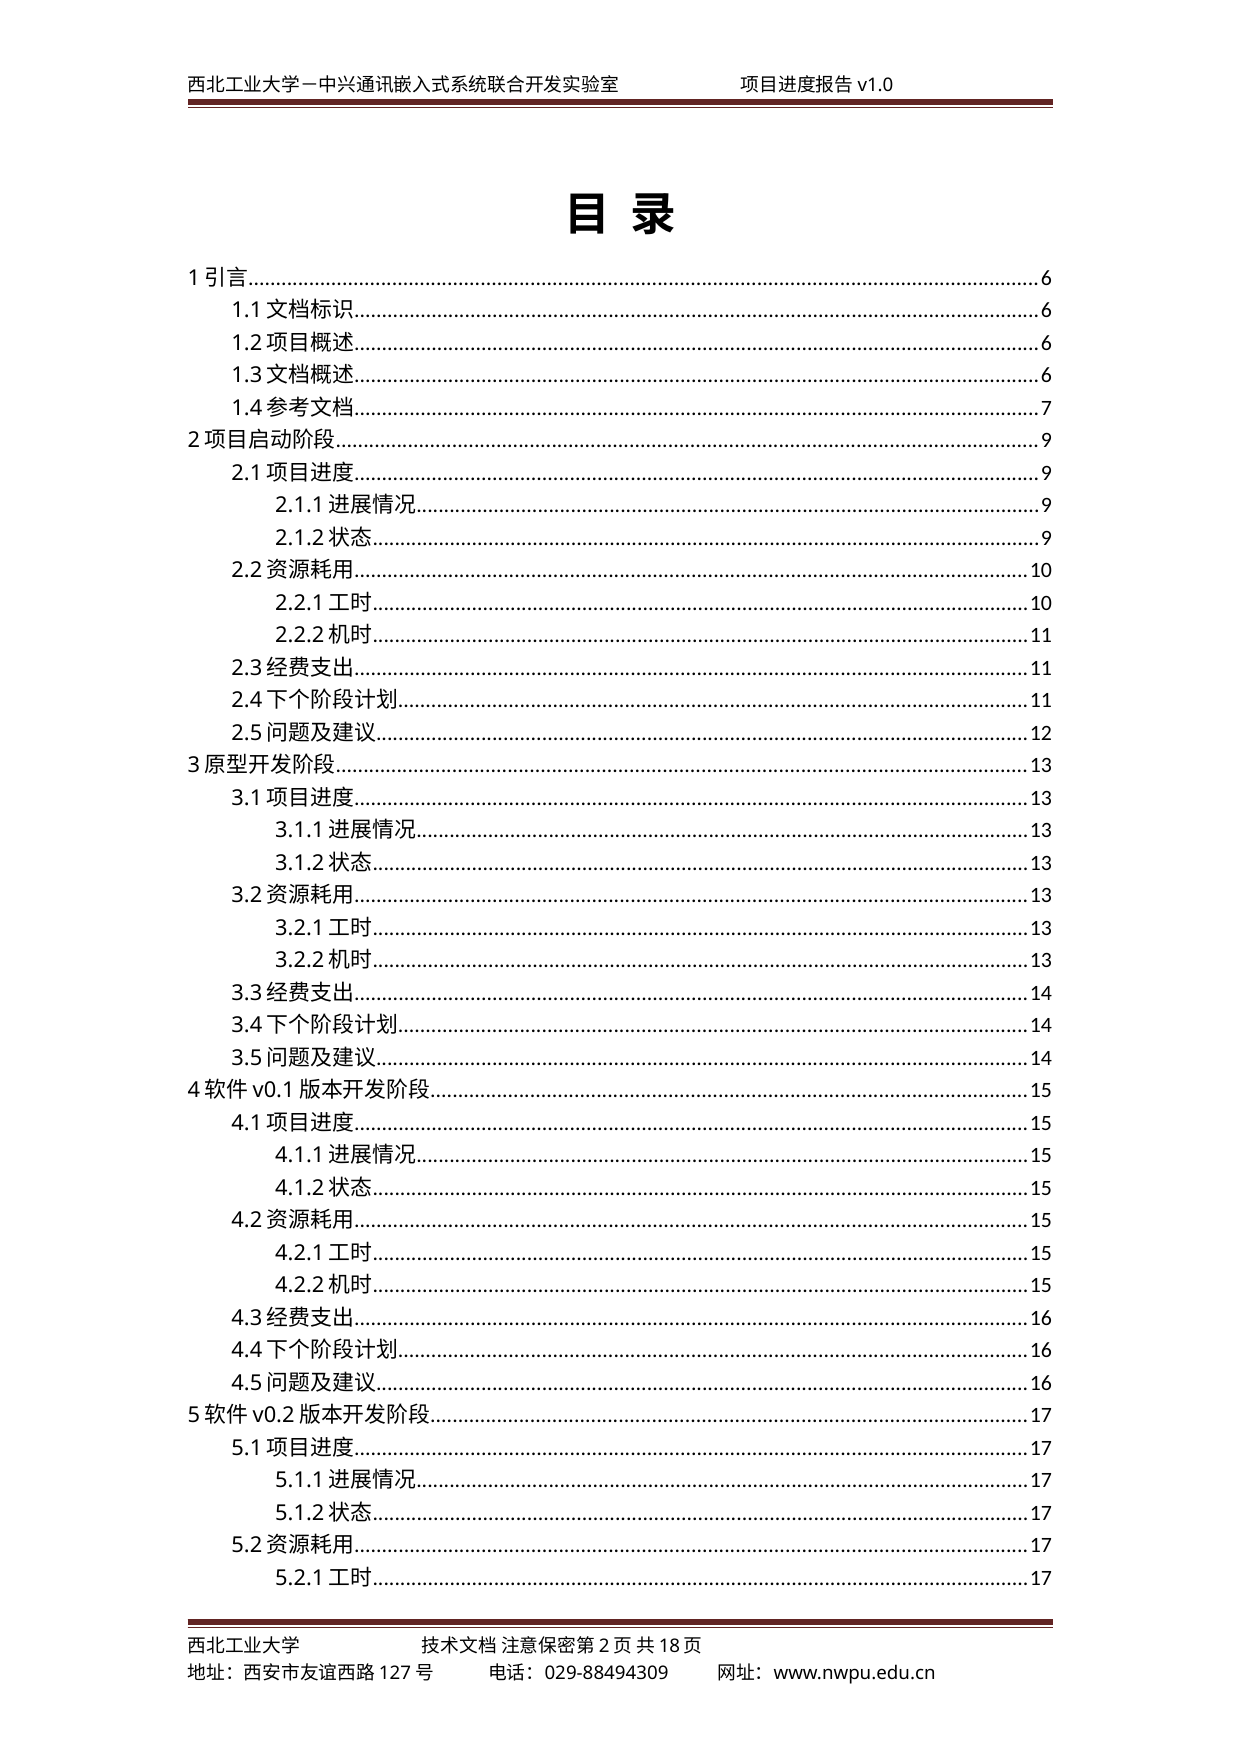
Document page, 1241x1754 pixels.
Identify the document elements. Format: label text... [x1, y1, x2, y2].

text 4.2.2机时 15 [275, 1267, 1053, 1299]
text 1.4参考文档 7 [231, 389, 1053, 422]
text 目 录 [187, 162, 1053, 259]
text 1.1文档标识 6 [231, 292, 1053, 324]
text 3.1.1进展情况 13 [275, 812, 1053, 844]
text 4.3经费支出 16 [231, 1299, 1053, 1332]
text 2.4下个阶段计划 11 [231, 682, 1053, 714]
text 2.5问题及建议 12 [231, 714, 1053, 747]
text 3.5问题及建议 14 [231, 1039, 1053, 1072]
text 5.1项目进度 17 [231, 1429, 1053, 1462]
text 2项目启动阶段 9 [187, 422, 1053, 454]
text 1引言 6 [187, 259, 1053, 292]
text 5.2资源耗用 17 [231, 1527, 1053, 1559]
text 1.2项目概述 6 [231, 324, 1053, 357]
text 2.2.2机时 11 [275, 617, 1053, 649]
text 3.2.1工时 13 [275, 909, 1053, 942]
text 2.2资源耗用 10 [231, 552, 1053, 584]
text 2.2.1工时 10 [275, 584, 1053, 617]
text 2.1.2状态 9 [275, 519, 1053, 552]
text 3原型开发阶段 13 [187, 747, 1053, 779]
text 3.1.2状态 13 [275, 844, 1053, 877]
text 2.1项目进度 9 [231, 454, 1053, 487]
text 4.1.2状态 15 [275, 1169, 1053, 1202]
text 4.4下个阶段计划 16 [231, 1332, 1053, 1364]
text 4.5问题及建议 16 [231, 1364, 1053, 1397]
text 3.3经费支出 14 [231, 974, 1053, 1007]
text 2.3经费支出 11 [231, 649, 1053, 682]
text 4.1.1进展情况 15 [275, 1137, 1053, 1169]
text 3.2资源耗用 13 [231, 877, 1053, 909]
text 1.3文档概述 6 [231, 357, 1053, 389]
text 4.1项目进度 15 [231, 1104, 1053, 1137]
text 4.2资源耗用 15 [231, 1202, 1053, 1234]
text 5软件v0.2版本开发阶段 17 [187, 1397, 1053, 1429]
text 4软件v0.1版本开发阶段 15 [187, 1072, 1053, 1104]
text 2.1.1进展情况 9 [275, 487, 1053, 519]
text 3.4下个阶段计划 14 [231, 1007, 1053, 1039]
text 4.2.1工时 15 [275, 1234, 1053, 1267]
text 5.1.1进展情况 17 [275, 1462, 1053, 1494]
text 3.1项目进度 13 [231, 779, 1053, 812]
text 5.1.2状态 17 [275, 1494, 1053, 1527]
text 5.2.1工时 17 [275, 1559, 1053, 1592]
text 3.2.2机时 13 [275, 942, 1053, 974]
